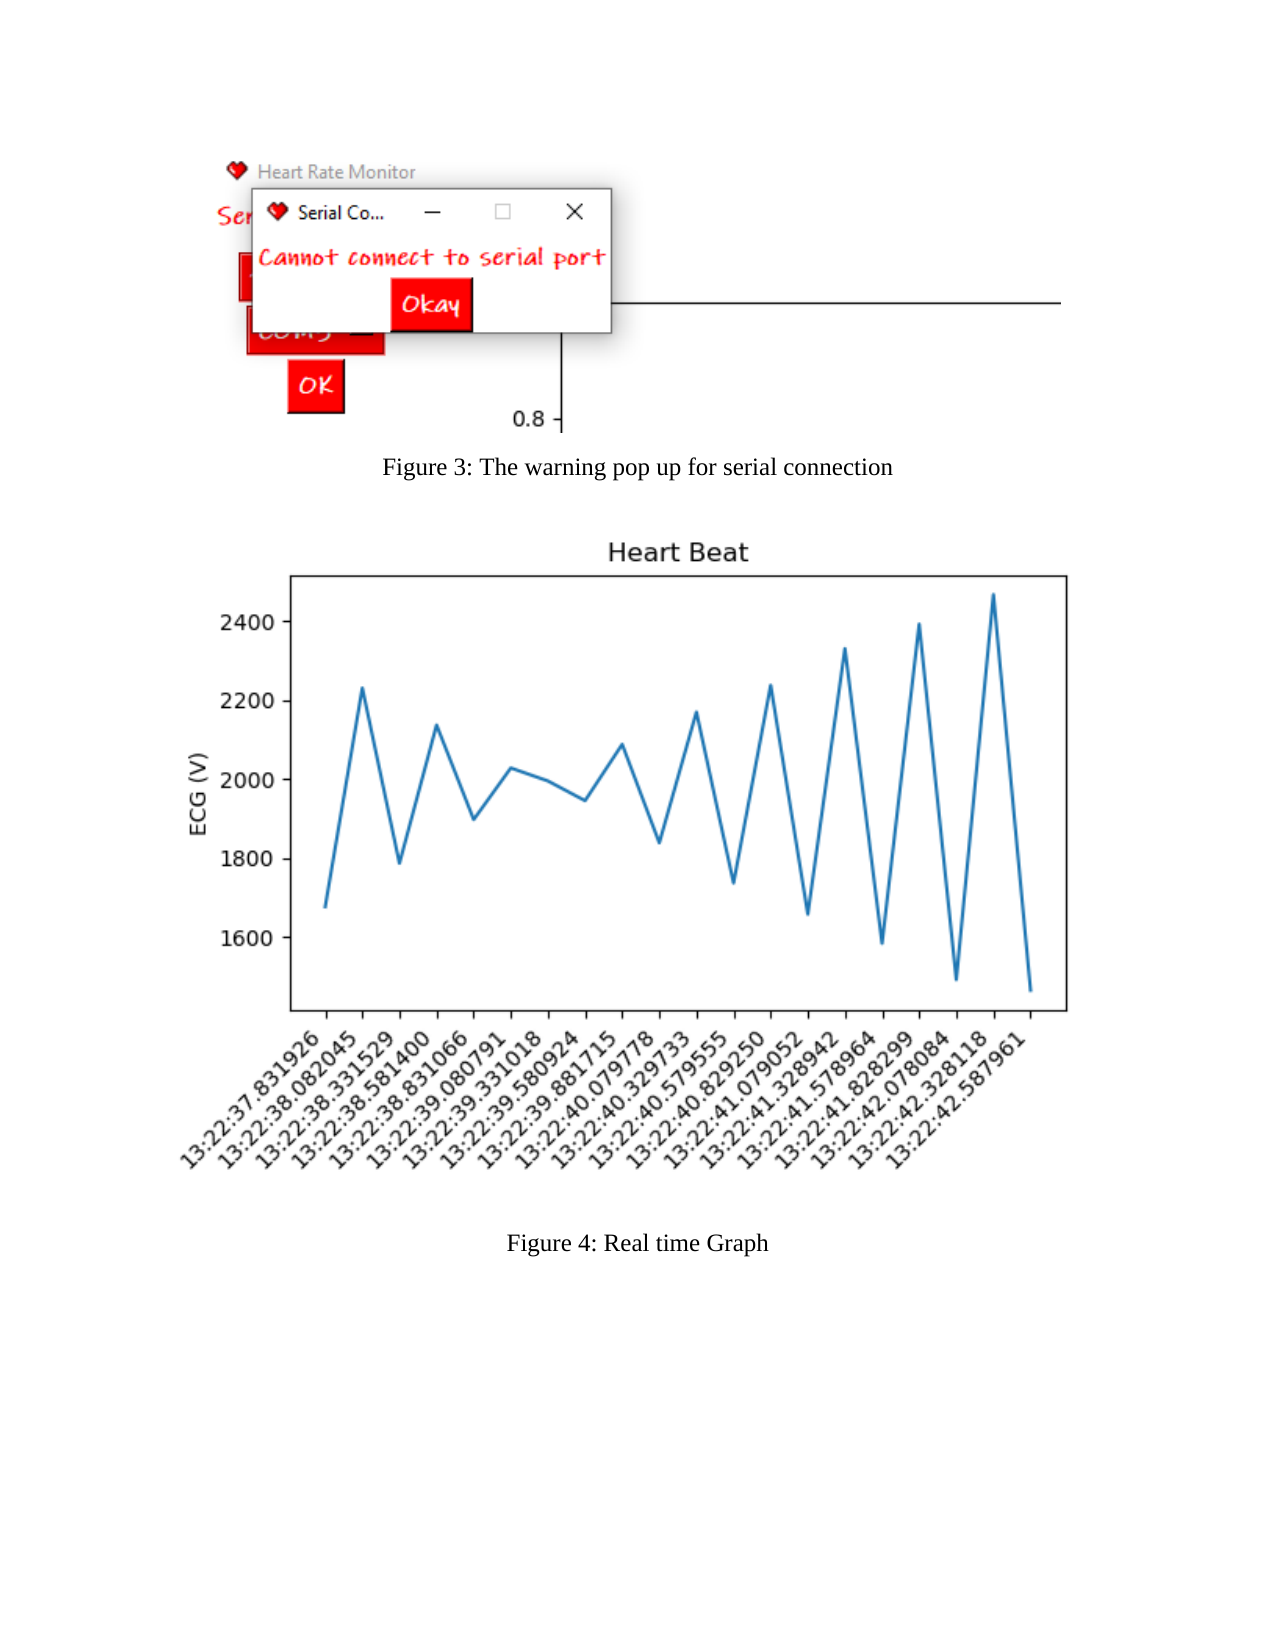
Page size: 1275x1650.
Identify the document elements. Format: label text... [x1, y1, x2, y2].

picture [151, 499, 1124, 1209]
picture [214, 150, 1061, 433]
text Figure 4: Real time Graph [150, 1228, 1125, 1256]
text Figure 3: The warning pop up for serial connection [150, 452, 1125, 480]
